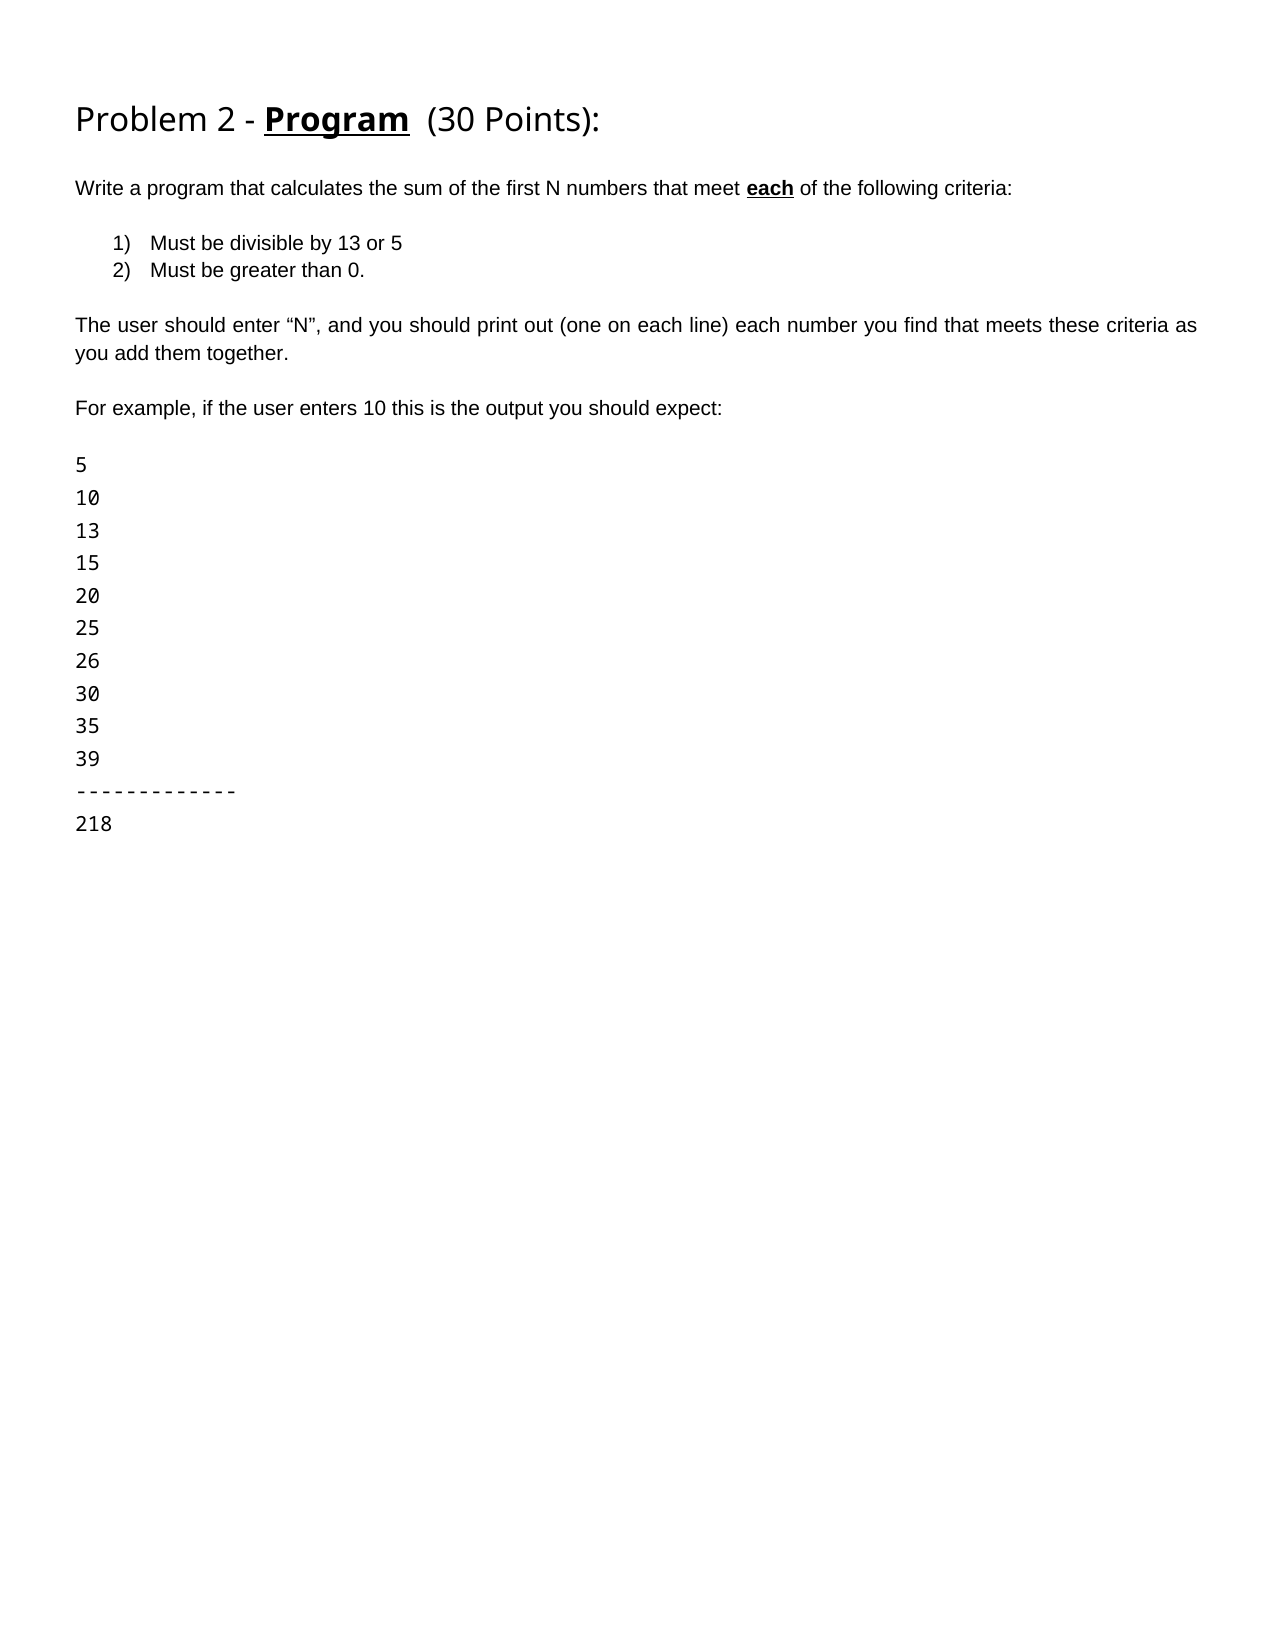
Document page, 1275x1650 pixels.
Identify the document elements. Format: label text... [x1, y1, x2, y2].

text 13 [75, 516, 1200, 544]
text 218 [75, 809, 1200, 838]
text For example, if the user enters 10 this is the output you should expect: [75, 396, 1200, 419]
text 39 [75, 744, 1200, 772]
text 26 [75, 646, 1200, 674]
text 15 [75, 548, 1200, 577]
list Must be greater than 0. [112, 258, 1200, 282]
text ------------- [75, 777, 1200, 805]
text 35 [75, 711, 1200, 740]
subtitle Problem 2 - Program (30 Points): [75, 96, 1200, 141]
text Write a program that calculates the sum of the first N numbers that meet each of the following criteria: [75, 176, 1200, 199]
list Must be divisible by 13 or 5 [112, 231, 1200, 254]
text 25 [75, 613, 1200, 642]
text 5 [75, 451, 1200, 479]
text 30 [75, 679, 1200, 707]
text 20 [75, 581, 1200, 609]
text The user should enter “N”, and you should print out (one on each line) each number you find that meets these criteria as you add them together. [75, 313, 1200, 364]
text 10 [75, 483, 1200, 512]
